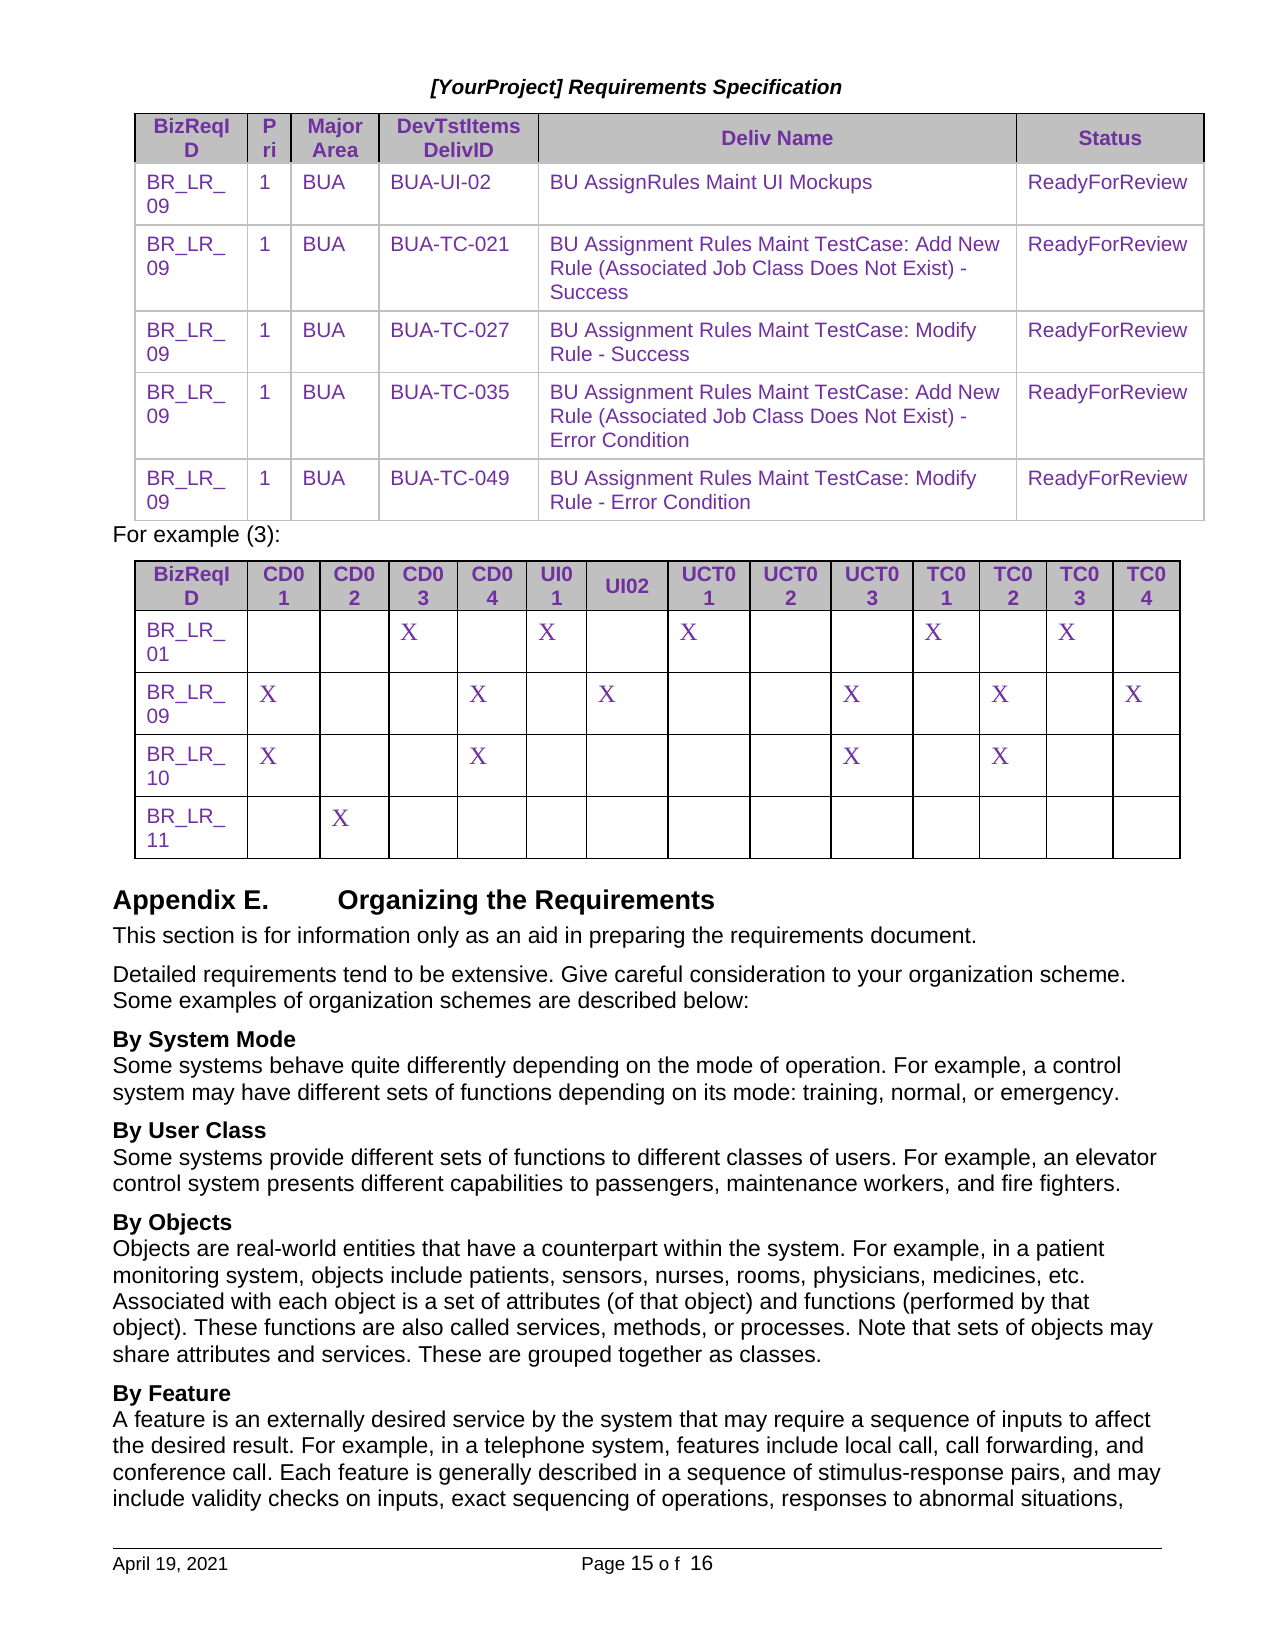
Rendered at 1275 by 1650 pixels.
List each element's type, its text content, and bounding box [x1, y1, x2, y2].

table_cell [980, 797, 1046, 858]
table_header Pri [248, 114, 290, 162]
table_cell [1114, 611, 1179, 672]
table_cell [914, 735, 979, 796]
table_header CD02 [321, 562, 388, 610]
table_header TC03 [1047, 562, 1112, 610]
table_cell BUA [292, 164, 378, 224]
table_cell X [1047, 611, 1112, 672]
table_cell BUA-TC-035 [380, 373, 538, 458]
table_cell [527, 673, 586, 734]
table_cell [751, 673, 830, 734]
table_cell BR_LR_09 [136, 226, 247, 310]
table_header BizReqID [136, 562, 247, 610]
table_header Deliv Name [539, 114, 1016, 162]
table_cell BU AssignRules Maint UI Mockups [539, 164, 1016, 224]
table_cell X [914, 611, 979, 672]
text This section is for information only as an aid in preparing the requirements document. [112, 922, 1162, 948]
table_cell X [1114, 673, 1179, 734]
table_cell X [832, 673, 912, 734]
table_header TC04 [1114, 562, 1179, 610]
table_cell X [832, 735, 912, 796]
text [112, 1406, 1162, 1511]
list Organizing the Requirements [112, 884, 1162, 915]
table_cell 1 [248, 226, 290, 310]
table_cell BR_LR_01 [136, 611, 247, 672]
table_cell ReadyForReview [1017, 460, 1203, 520]
table_cell [914, 797, 979, 858]
table_cell X [587, 673, 667, 734]
table_cell BUA-TC-049 [380, 460, 538, 520]
table_header UCT02 [751, 562, 830, 610]
table_cell [587, 797, 667, 858]
text Objects are real-world entities that have a counterpart within the system. For example, in a patient monitoring system, objects include patients, sensors, nurses, rooms, physicians, medicines, etc. Associated with each object is a set of attributes (of that object) and functions (performed by that object). These functions are also called services, methods, or processes. Note that sets of objects may share attributes and services. These are grouped together as classes. [112, 1235, 1162, 1367]
table_header Status [1017, 114, 1203, 162]
table_cell [1047, 797, 1112, 858]
text By Feature [112, 1379, 1162, 1406]
table_cell BUA-TC-021 [380, 226, 538, 310]
table_cell [527, 735, 586, 796]
table_cell [751, 611, 830, 672]
table_cell [390, 673, 457, 734]
table_cell [587, 735, 667, 796]
table_cell 1 [248, 460, 290, 520]
table_cell X [527, 611, 586, 672]
table_cell 1 [248, 373, 290, 458]
table_cell 1 [248, 312, 290, 372]
table_cell [832, 797, 912, 858]
table_header Major Area [292, 114, 378, 162]
table_cell [1114, 797, 1179, 858]
table_cell [321, 673, 388, 734]
table_cell [669, 797, 749, 858]
table_cell [248, 611, 319, 672]
table_cell [587, 611, 667, 672]
table_cell BR_LR_11 [136, 797, 247, 858]
table_cell X [458, 735, 526, 796]
table_header UCT03 [832, 562, 912, 610]
table_cell X [669, 611, 749, 672]
table_header DevTstItems DelivID [380, 114, 538, 162]
table_cell BUA-UI-02 [380, 164, 538, 224]
table_cell ReadyForReview [1017, 312, 1203, 372]
table_cell [980, 611, 1046, 672]
table_header BizReqID [136, 114, 247, 162]
text By Objects [112, 1209, 1162, 1235]
table_cell [248, 797, 319, 858]
table_cell X [321, 797, 388, 858]
table_cell BUA-TC-027 [380, 312, 538, 372]
table_cell [751, 797, 830, 858]
table_header CD01 [248, 562, 319, 610]
table_cell X [248, 735, 319, 796]
table_cell BR_LR_10 [136, 735, 247, 796]
table_cell [1047, 735, 1112, 796]
table_header CD03 [390, 562, 457, 610]
table_cell X [248, 673, 319, 734]
table_cell [751, 735, 830, 796]
table_cell BUA [292, 226, 378, 310]
table_cell [458, 797, 526, 858]
table_cell ReadyForReview [1017, 226, 1203, 310]
table_cell BUA [292, 312, 378, 372]
table_cell BR_LR_09 [136, 312, 247, 372]
table_cell ReadyForReview [1017, 373, 1203, 458]
table_cell [1114, 735, 1179, 796]
table_cell X [980, 673, 1046, 734]
table_cell BU Assignment Rules Maint TestCase: Modify Rule - Error Condition [539, 460, 1016, 520]
text Detailed requirements tend to be extensive. Give careful consideration to your organization scheme. Some examples of organization schemes are described below: [112, 961, 1162, 1013]
table_cell BU Assignment Rules Maint TestCase: Add New Rule (Associated Job Class Does Not Exist) - Error Condition [539, 373, 1016, 458]
table_cell [321, 611, 388, 672]
table_cell ReadyForReview [1017, 164, 1203, 224]
table_cell BU Assignment Rules Maint TestCase: Add New Rule (Associated Job Class Does Not Exist) - Success [539, 226, 1016, 310]
table_header UI02 [587, 562, 667, 610]
text By System Mode [112, 1026, 1162, 1052]
table_cell BU Assignment Rules Maint TestCase: Modify Rule - Success [539, 312, 1016, 372]
table_header TC01 [914, 562, 979, 610]
table_cell [527, 797, 586, 858]
table_cell [669, 673, 749, 734]
table_header UCT01 [669, 562, 749, 610]
table_cell [458, 611, 526, 672]
table_cell BUA [292, 460, 378, 520]
table_cell X [980, 735, 1046, 796]
table_header CD04 [458, 562, 526, 610]
text For example (3): [112, 521, 1162, 548]
table_cell [914, 673, 979, 734]
table_header UI01 [527, 562, 586, 610]
table_cell [390, 735, 457, 796]
table_cell BUA [292, 373, 378, 458]
table_cell 1 [248, 164, 290, 224]
table_cell BR_LR_09 [136, 673, 247, 734]
table_cell BR_LR_09 [136, 460, 247, 520]
table_cell [669, 735, 749, 796]
table_cell [390, 797, 457, 858]
table_cell [321, 735, 388, 796]
table_cell X [458, 673, 526, 734]
table_header TC02 [980, 562, 1046, 610]
table_cell [1047, 673, 1112, 734]
text Some systems provide different sets of functions to different classes of users. For example, an elevator control system presents different capabilities to passengers, maintenance workers, and fire fighters. [112, 1144, 1162, 1196]
text Some systems behave quite differently depending on the mode of operation. For example, a control system may have different sets of functions depending on its mode: training, normal, or emergency. [112, 1052, 1162, 1105]
table_cell X [390, 611, 457, 672]
text By User Class [112, 1117, 1162, 1144]
table_cell [832, 611, 912, 672]
table_cell BR_LR_09 [136, 164, 247, 224]
table_cell BR_LR_09 [136, 373, 247, 458]
